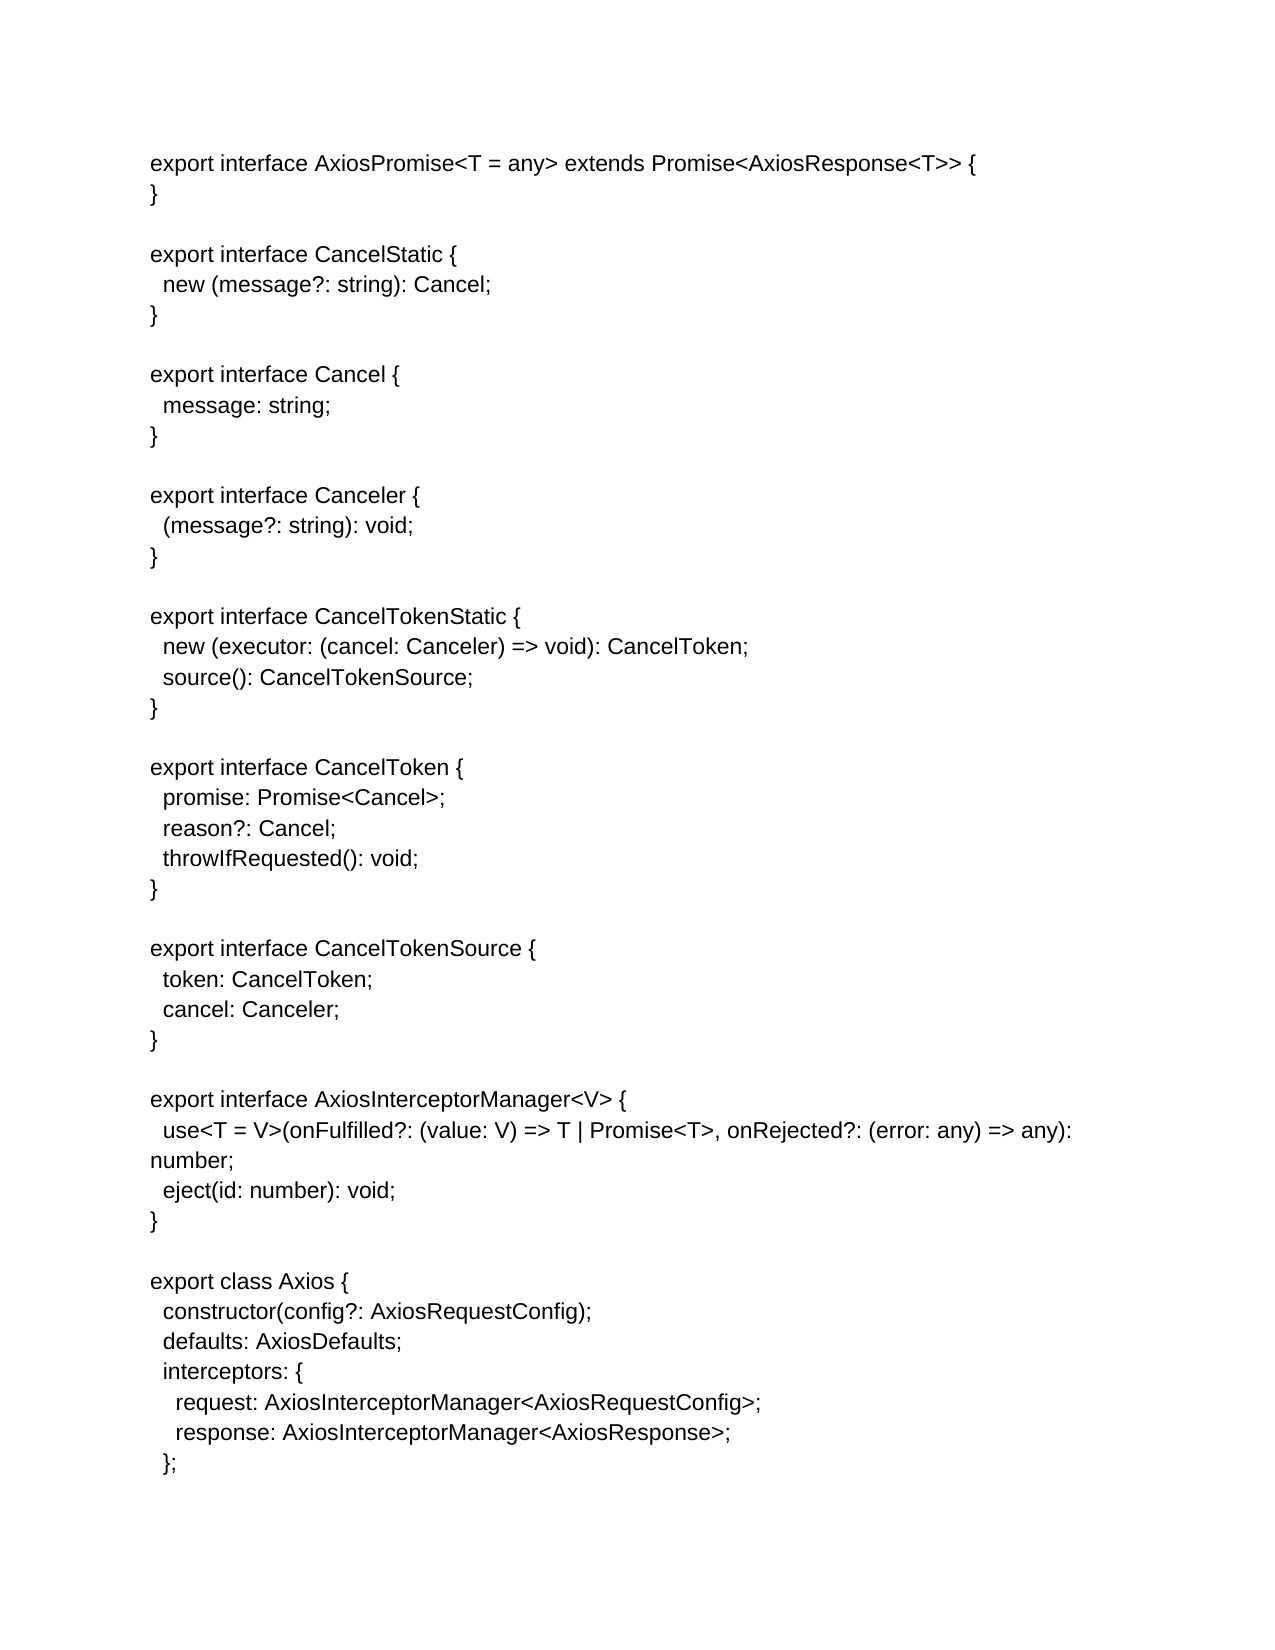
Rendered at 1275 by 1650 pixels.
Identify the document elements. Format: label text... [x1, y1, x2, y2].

text export interface AxiosPromise<T = any> extends Promise<AxiosResponse<T>> { [150, 150, 1125, 176]
text token: CancelToken; [150, 966, 1125, 992]
text interceptors: { [150, 1358, 1125, 1385]
text } [150, 1207, 1125, 1234]
text } [150, 543, 1125, 569]
text export interface CancelTokenSource { [150, 935, 1125, 962]
text promise: Promise<Cancel>; [150, 784, 1125, 811]
text eject(id: number): void; [150, 1177, 1125, 1203]
text export interface CancelTokenStatic { [150, 603, 1125, 629]
text constructor(config?: AxiosRequestConfig); [150, 1298, 1125, 1324]
text export interface CancelToken { [150, 754, 1125, 781]
text export interface CancelStatic { [150, 241, 1125, 267]
text } [150, 875, 1125, 901]
text export interface Cancel { [150, 361, 1125, 388]
text defaults: AxiosDefaults; [150, 1328, 1125, 1354]
text } [150, 422, 1125, 448]
text response: AxiosInterceptorManager<AxiosResponse>; [150, 1419, 1125, 1445]
text use<T = V>(onFulfilled?: (value: V) => T | Promise<T>, onRejected?: (error: any) => any): number; [150, 1117, 1125, 1173]
text source(): CancelTokenSource; [150, 663, 1125, 690]
text reason?: Cancel; [150, 814, 1125, 841]
text export interface AxiosInterceptorManager<V> { [150, 1086, 1125, 1113]
text new (executor: (cancel: Canceler) => void): CancelToken; [150, 633, 1125, 660]
text } [150, 301, 1125, 327]
text new (message?: string): Cancel; [150, 271, 1125, 297]
text (message?: string): void; [150, 512, 1125, 539]
text export interface Canceler { [150, 482, 1125, 509]
text message: string; [150, 392, 1125, 418]
text export class Axios { [150, 1268, 1125, 1294]
text throwIfRequested(): void; [150, 845, 1125, 871]
text }; [150, 1449, 1125, 1475]
text request: AxiosInterceptorManager<AxiosRequestConfig>; [150, 1388, 1125, 1415]
text } [150, 1026, 1125, 1052]
text cancel: Canceler; [150, 996, 1125, 1022]
text } [150, 180, 1125, 207]
text } [150, 694, 1125, 720]
